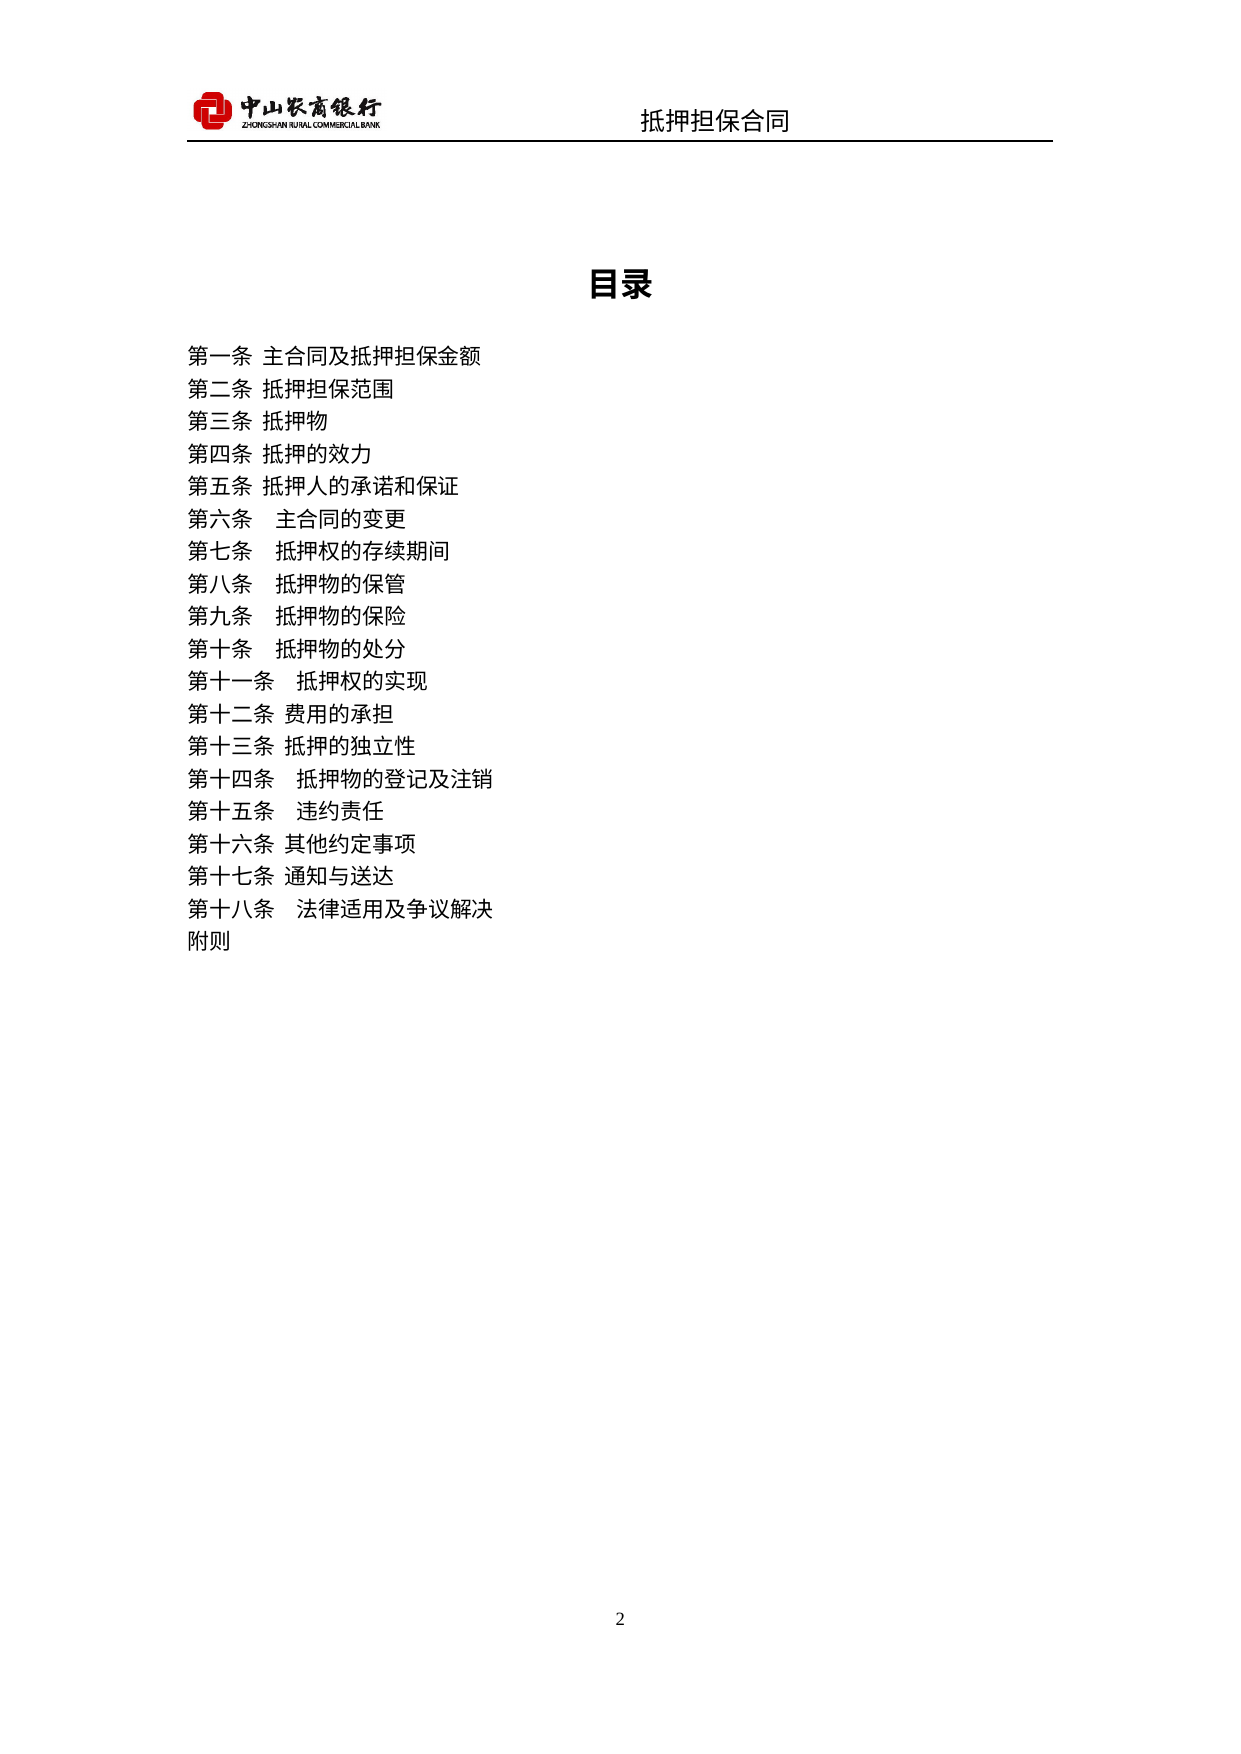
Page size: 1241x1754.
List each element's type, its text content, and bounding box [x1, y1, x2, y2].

text 第十二条 费用的承担 [187, 696, 1053, 729]
text 附则 [187, 924, 1053, 956]
text 第三条 抵押物 [187, 404, 1053, 436]
text 第十七条 通知与送达 [187, 859, 1053, 891]
text 第九条 抵押物的保险 [187, 599, 1053, 631]
text 第四条 抵押的效力 [187, 436, 1053, 469]
text 第十六条 其他约定事项 [187, 826, 1053, 859]
text 第六条 主合同的变更 [187, 501, 1053, 534]
text 第十五条 违约责任 [187, 794, 1053, 826]
picture [187, 88, 388, 131]
text 第十八条 法律适用及争议解决 [187, 891, 1053, 924]
text 第七条 抵押权的存续期间 [187, 534, 1053, 566]
text 第二条 抵押担保范围 [187, 371, 1053, 404]
text 目录 [187, 250, 1053, 315]
text 第五条 抵押人的承诺和保证 [187, 469, 1053, 501]
text 第十四条 抵押物的登记及注销 [187, 761, 1053, 794]
text 第一条 主合同及抵押担保金额 [187, 339, 1053, 371]
text 第十三条 抵押的独立性 [187, 729, 1053, 761]
text 第十条 抵押物的处分 [187, 631, 1053, 664]
text 第十一条 抵押权的实现 [187, 664, 1053, 696]
text 第八条 抵押物的保管 [187, 566, 1053, 599]
